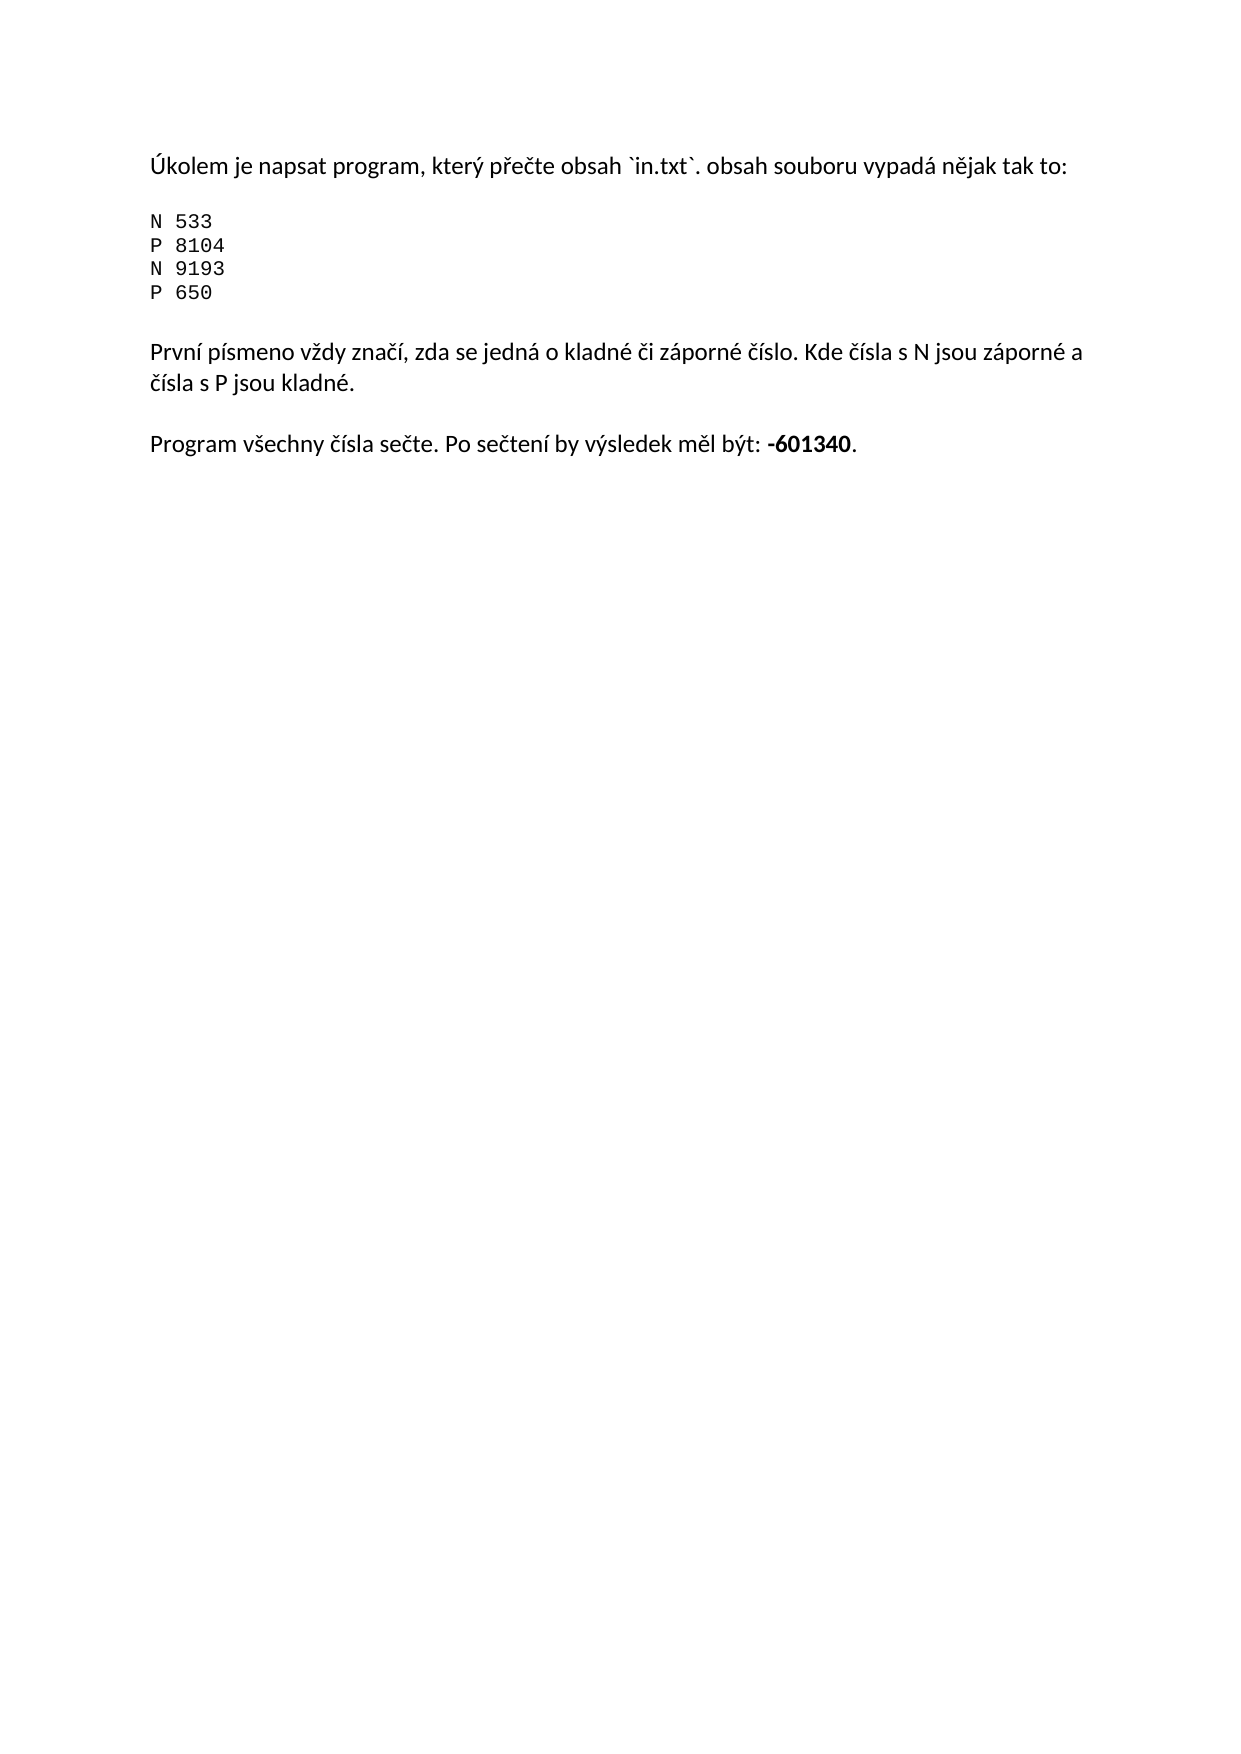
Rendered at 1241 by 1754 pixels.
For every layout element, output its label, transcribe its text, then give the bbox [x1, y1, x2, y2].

text N 533 P 8104 N 9193 P 650 [150, 211, 1090, 306]
text První písmeno vždy značí, zda se jedná o kladné či záporné číslo. Kde čísla s N jsou záporné a čísla s P jsou kladné. [150, 336, 1090, 397]
text Program všechny čísla sečte. Po sečtení by výsledek měl být: -601340. [150, 428, 1090, 458]
text Úkolem je napsat program, který přečte obsah `in.txt`. obsah souboru vypadá nějak tak to: [150, 150, 1090, 181]
